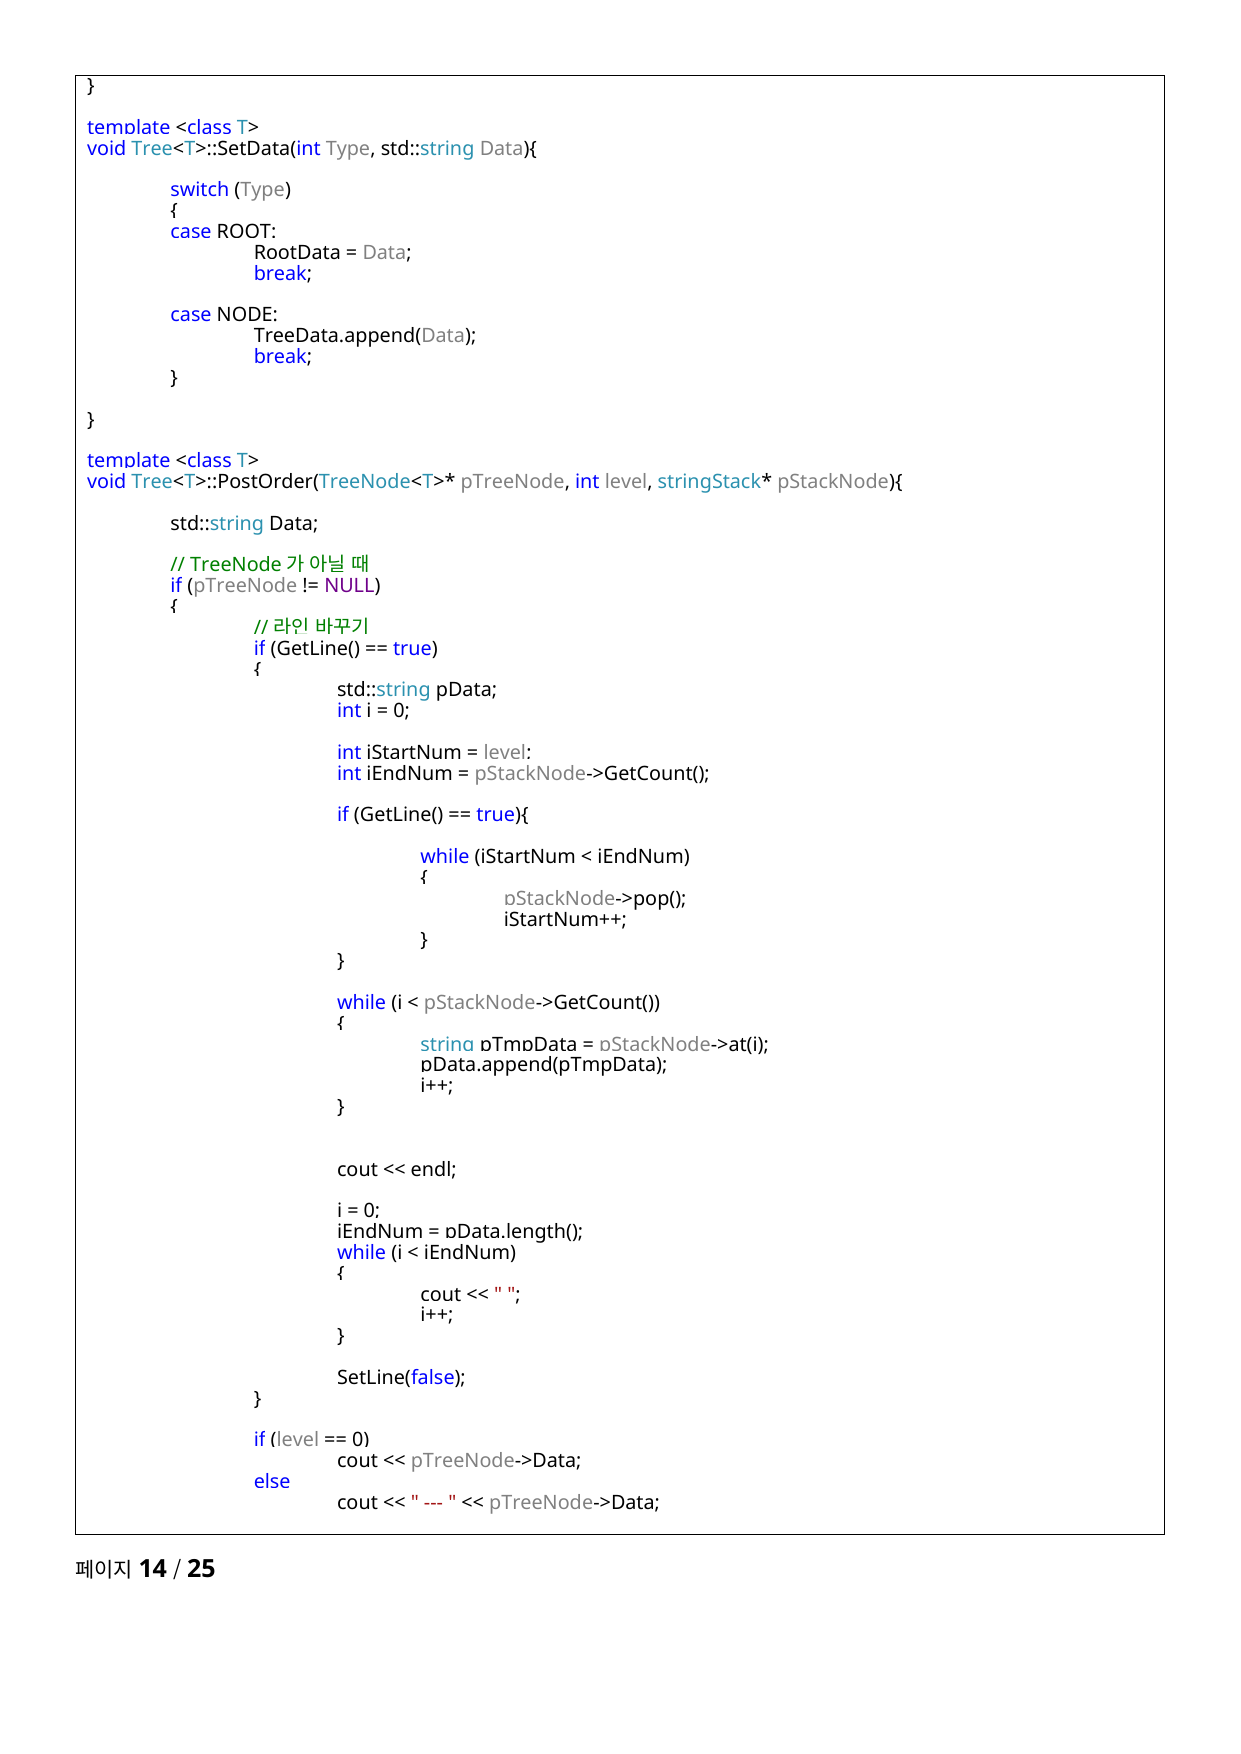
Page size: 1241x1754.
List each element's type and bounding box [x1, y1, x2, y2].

table_header [76, 76, 1164, 1534]
